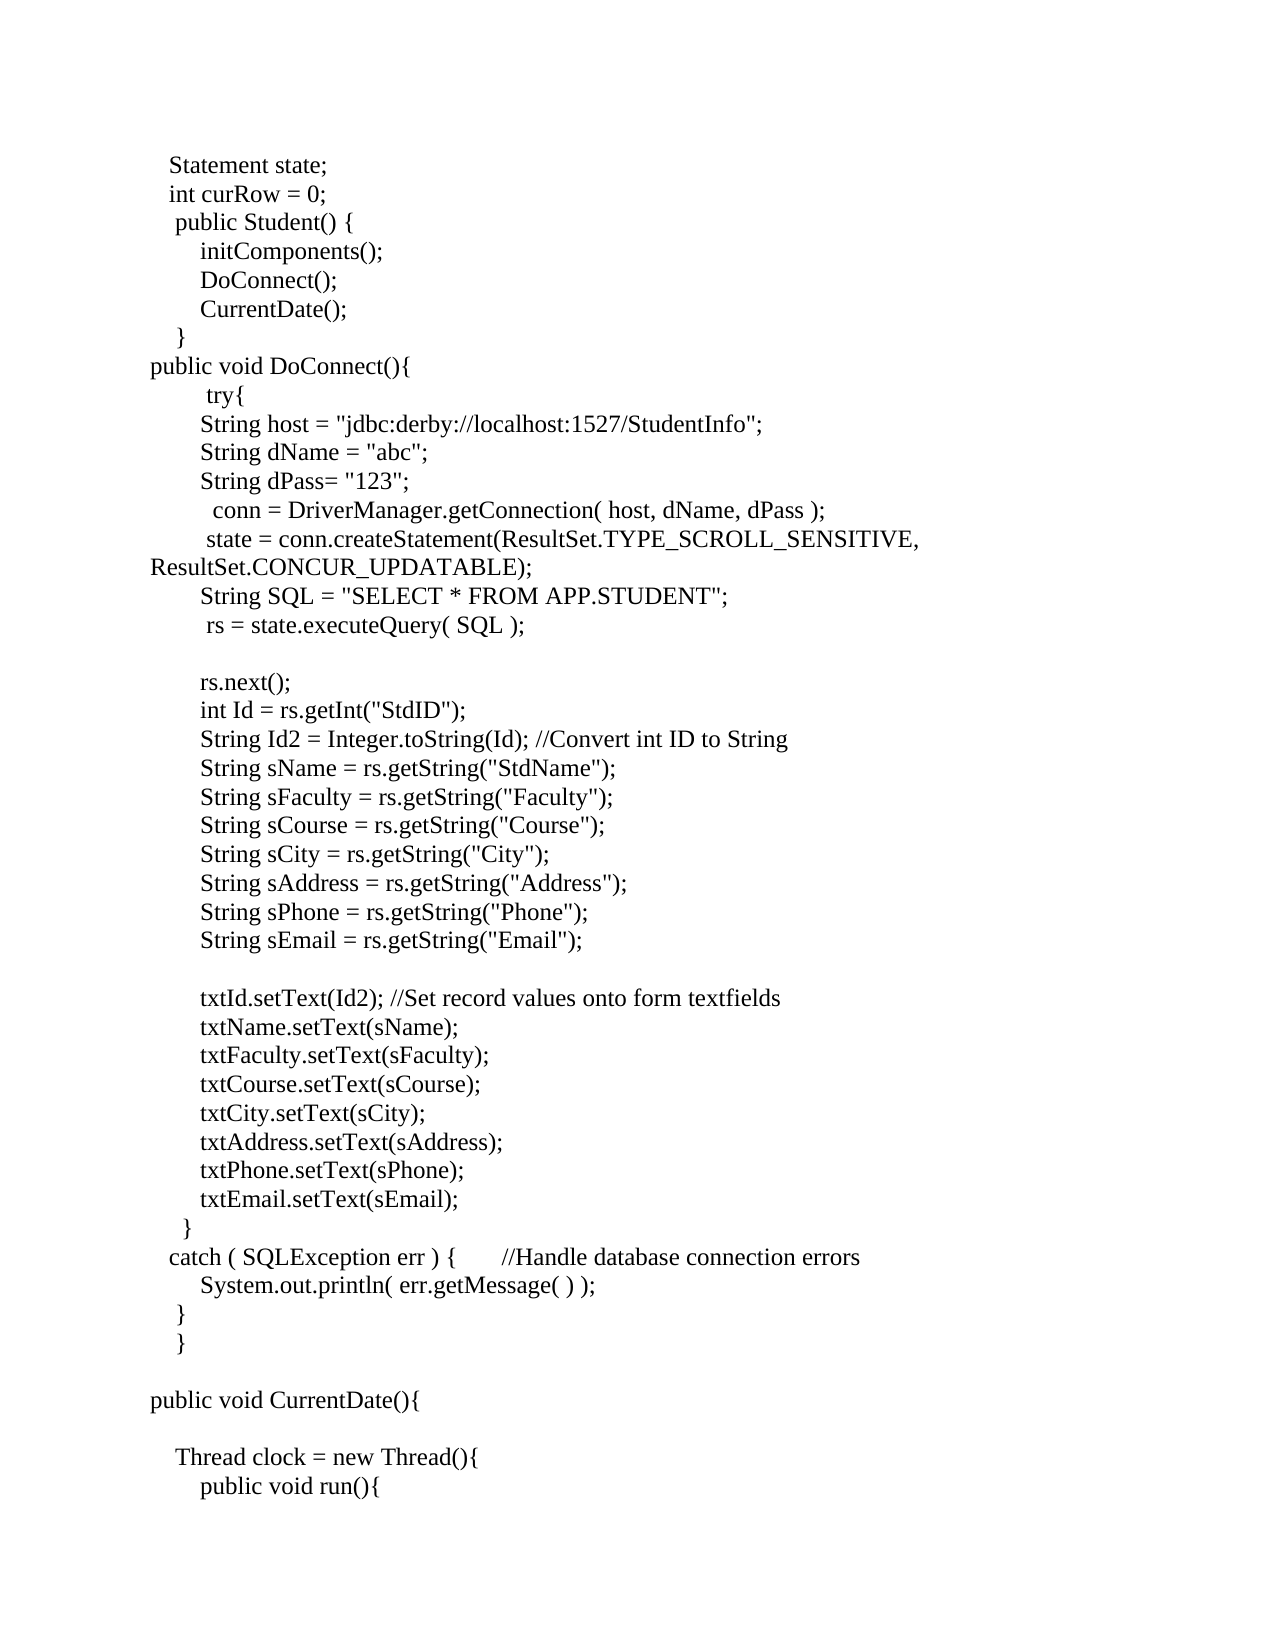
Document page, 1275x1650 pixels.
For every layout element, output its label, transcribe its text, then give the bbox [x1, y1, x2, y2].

text public void DoConnect(){ [150, 351, 1125, 380]
text CurrentDate(); [150, 294, 1125, 322]
text public void CurrentDate(){ [150, 1386, 1125, 1414]
text public Student() { [150, 207, 1125, 236]
text } [150, 1328, 1125, 1357]
text txtFaculty.setText(sFaculty); [150, 1041, 1125, 1069]
text rs.next(); [150, 667, 1125, 696]
text String dName = "abc"; [150, 437, 1125, 466]
text String host = "jdbc:derby://localhost:1527/StudentInfo"; [150, 409, 1125, 437]
text Thread clock = new Thread(){ [150, 1442, 1125, 1471]
text String sCourse = rs.getString("Course"); [150, 811, 1125, 839]
text DoConnect(); [150, 265, 1125, 294]
text } [150, 322, 1125, 351]
text try{ [150, 380, 1125, 409]
text } [150, 1213, 1125, 1242]
text String dPass= "123"; [150, 466, 1125, 495]
text public void run(){ [150, 1471, 1125, 1500]
text } [150, 1299, 1125, 1328]
text String sCity = rs.getString("City"); [150, 839, 1125, 868]
text String sEmail = rs.getString("Email"); [150, 926, 1125, 954]
text txtPhone.setText(sPhone); [150, 1156, 1125, 1184]
text txtEmail.setText(sEmail); [150, 1184, 1125, 1213]
text String SQL = "SELECT * FROM APP.STUDENT"; [150, 581, 1125, 610]
text initComponents(); [150, 236, 1125, 265]
text txtCity.setText(sCity); [150, 1098, 1125, 1127]
text txtId.setText(Id2); //Set record values onto form textfields [150, 983, 1125, 1012]
text txtAddress.setText(sAddress); [150, 1127, 1125, 1156]
text Statement state; [150, 150, 1125, 179]
text String sName = rs.getString("StdName"); [150, 753, 1125, 782]
text catch ( SQLException err ) { //Handle database connection errors [150, 1242, 1125, 1271]
text System.out.println( err.getMessage( ) ); [150, 1271, 1125, 1299]
text String sPhone = rs.getString("Phone"); [150, 897, 1125, 926]
text conn = DriverManager.getConnection( host, dName, dPass ); [150, 495, 1125, 524]
text int Id = rs.getInt("StdID"); [150, 696, 1125, 724]
text String Id2 = Integer.toString(Id); //Convert int ID to String [150, 724, 1125, 753]
text rs = state.executeQuery( SQL ); [150, 610, 1125, 639]
text String sAddress = rs.getString("Address"); [150, 868, 1125, 897]
text int curRow = 0; [150, 179, 1125, 207]
text txtName.setText(sName); [150, 1012, 1125, 1041]
text state = conn.createStatement(ResultSet.TYPE_SCROLL_SENSITIVE, ResultSet.CONCUR_UPDATABLE); [150, 524, 1125, 581]
text txtCourse.setText(sCourse); [150, 1069, 1125, 1098]
text String sFaculty = rs.getString("Faculty"); [150, 782, 1125, 811]
